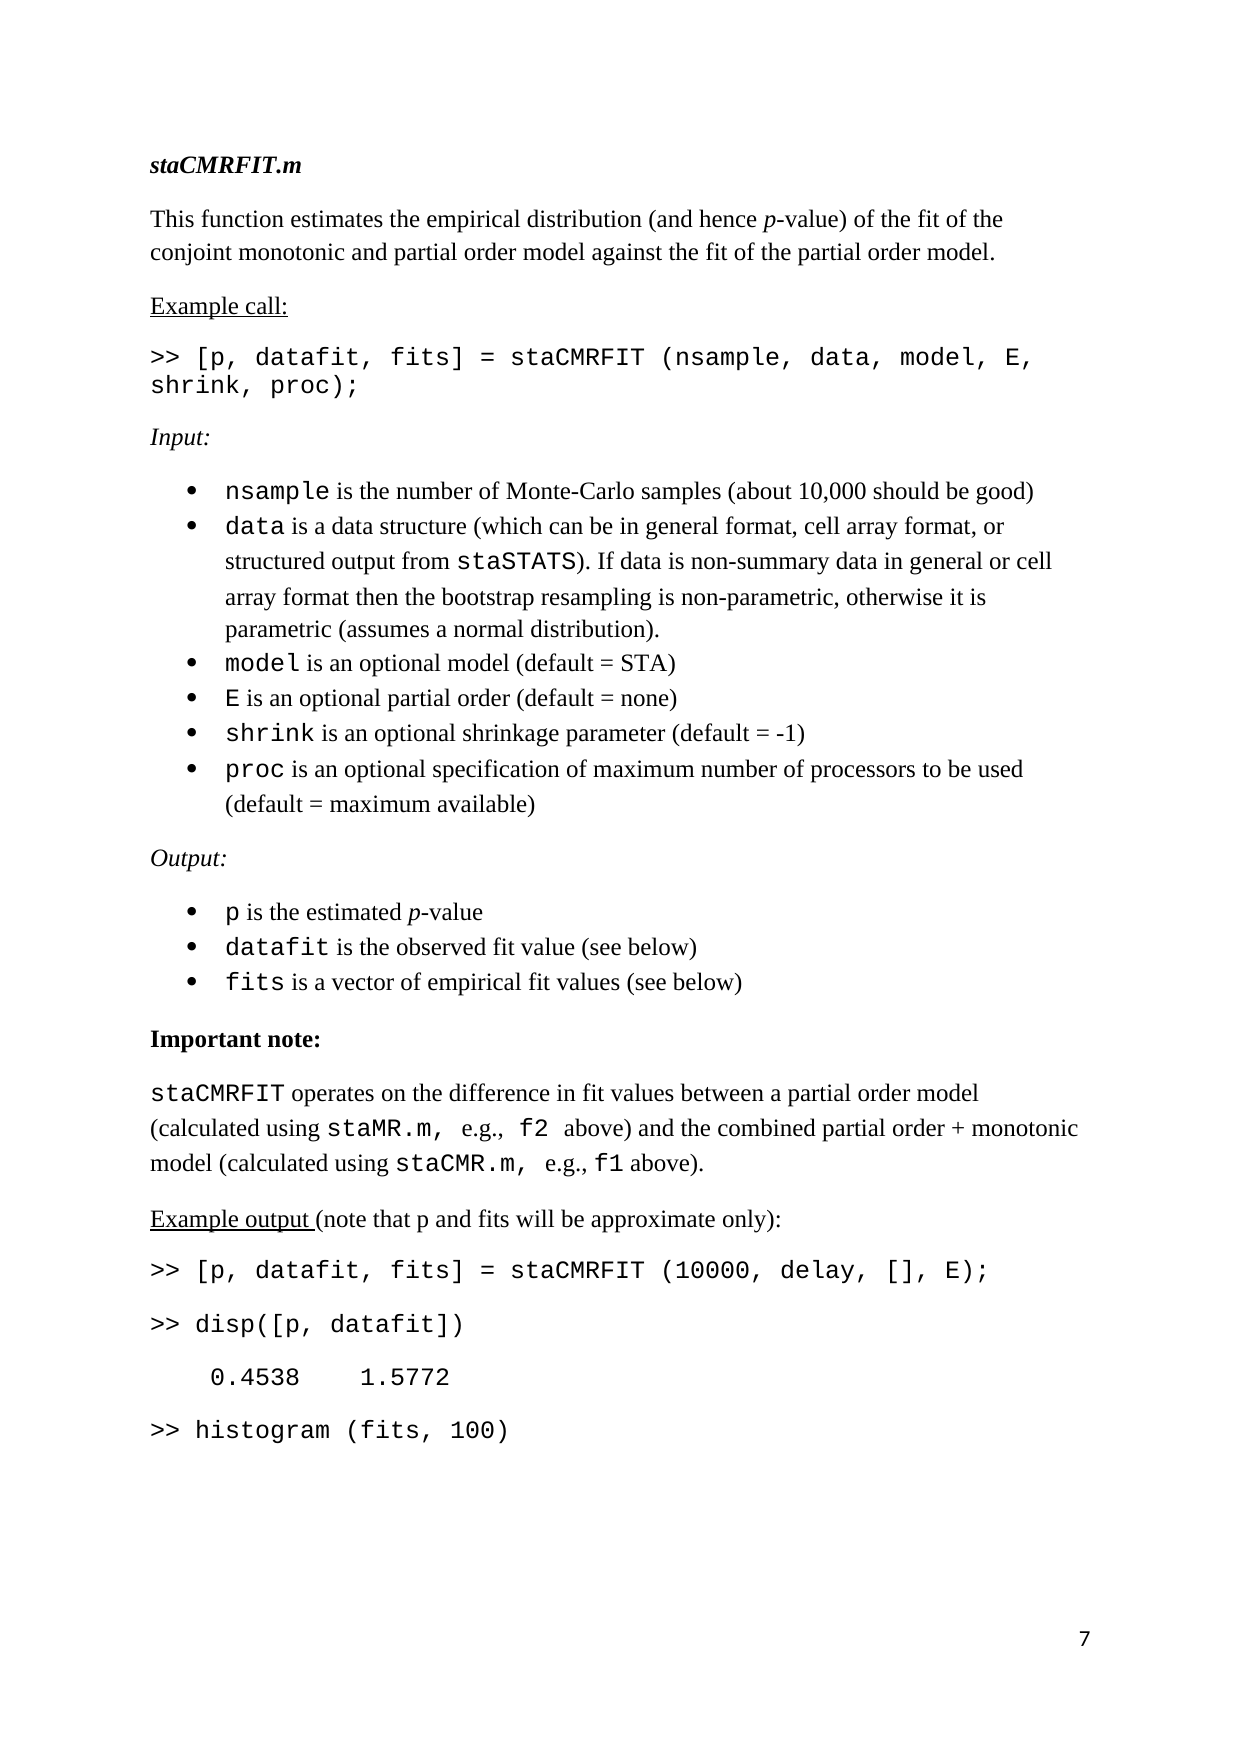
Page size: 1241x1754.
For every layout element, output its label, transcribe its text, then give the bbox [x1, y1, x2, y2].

text staCMRFIT operates on the difference in fit values between a partial order model (calculated using staMR.m, e.g., f2 above) and the combined partial order + monotonic model (calculated using staCMR.m, e.g., f1 above). [150, 1078, 1090, 1179]
list fits is a vector of empirical fit values (see below) [187, 967, 1090, 998]
list shrink is an optional shrinkage parameter (default = -1) [187, 718, 1090, 749]
list data is a data structure (which can be in general format, cell array format, or structured output from staSTATS). If data is non-summary data in general or cell array format then the bootstrap resampling is non-parametric, otherwise it is parametric (assumes a normal distribution). [187, 511, 1090, 643]
text >> disp([p, datafit]) [150, 1311, 1090, 1339]
list E is an optional partial order (default = none) [187, 683, 1090, 714]
text Example output (note that p and fits will be approximate only): [150, 1204, 1090, 1233]
text >> [p, datafit, fits] = staCMRFIT (10000, delay, [], E); [150, 1258, 1090, 1286]
list nsample is the number of Monte-Carlo samples (about 10,000 should be good) [187, 476, 1090, 507]
text Example call: [150, 291, 1090, 319]
text This function estimates the empirical distribution (and hence p-value) of the fit of the conjoint monotonic and partial order model against the fit of the partial order model. [150, 204, 1090, 266]
list model is an optional model (default = STA) [187, 648, 1090, 678]
list datafit is the observed fit value (see below) [187, 932, 1090, 963]
list proc is an optional specification of maximum number of processors to be used (default = maximum available) [187, 754, 1090, 818]
text Input: [150, 422, 1090, 451]
text staCMRFIT.m [150, 150, 1090, 179]
list p is the estimated p-value [187, 897, 1090, 927]
text >> [p, datafit, fits] = staCMRFIT (nsample, data, model, E, shrink, proc); [150, 344, 1090, 401]
text Important note: [150, 1024, 1090, 1052]
text >> histogram (fits, 100) [150, 1418, 1090, 1446]
text 0.4538 1.5772 [150, 1364, 1090, 1393]
text Output: [150, 843, 1090, 872]
